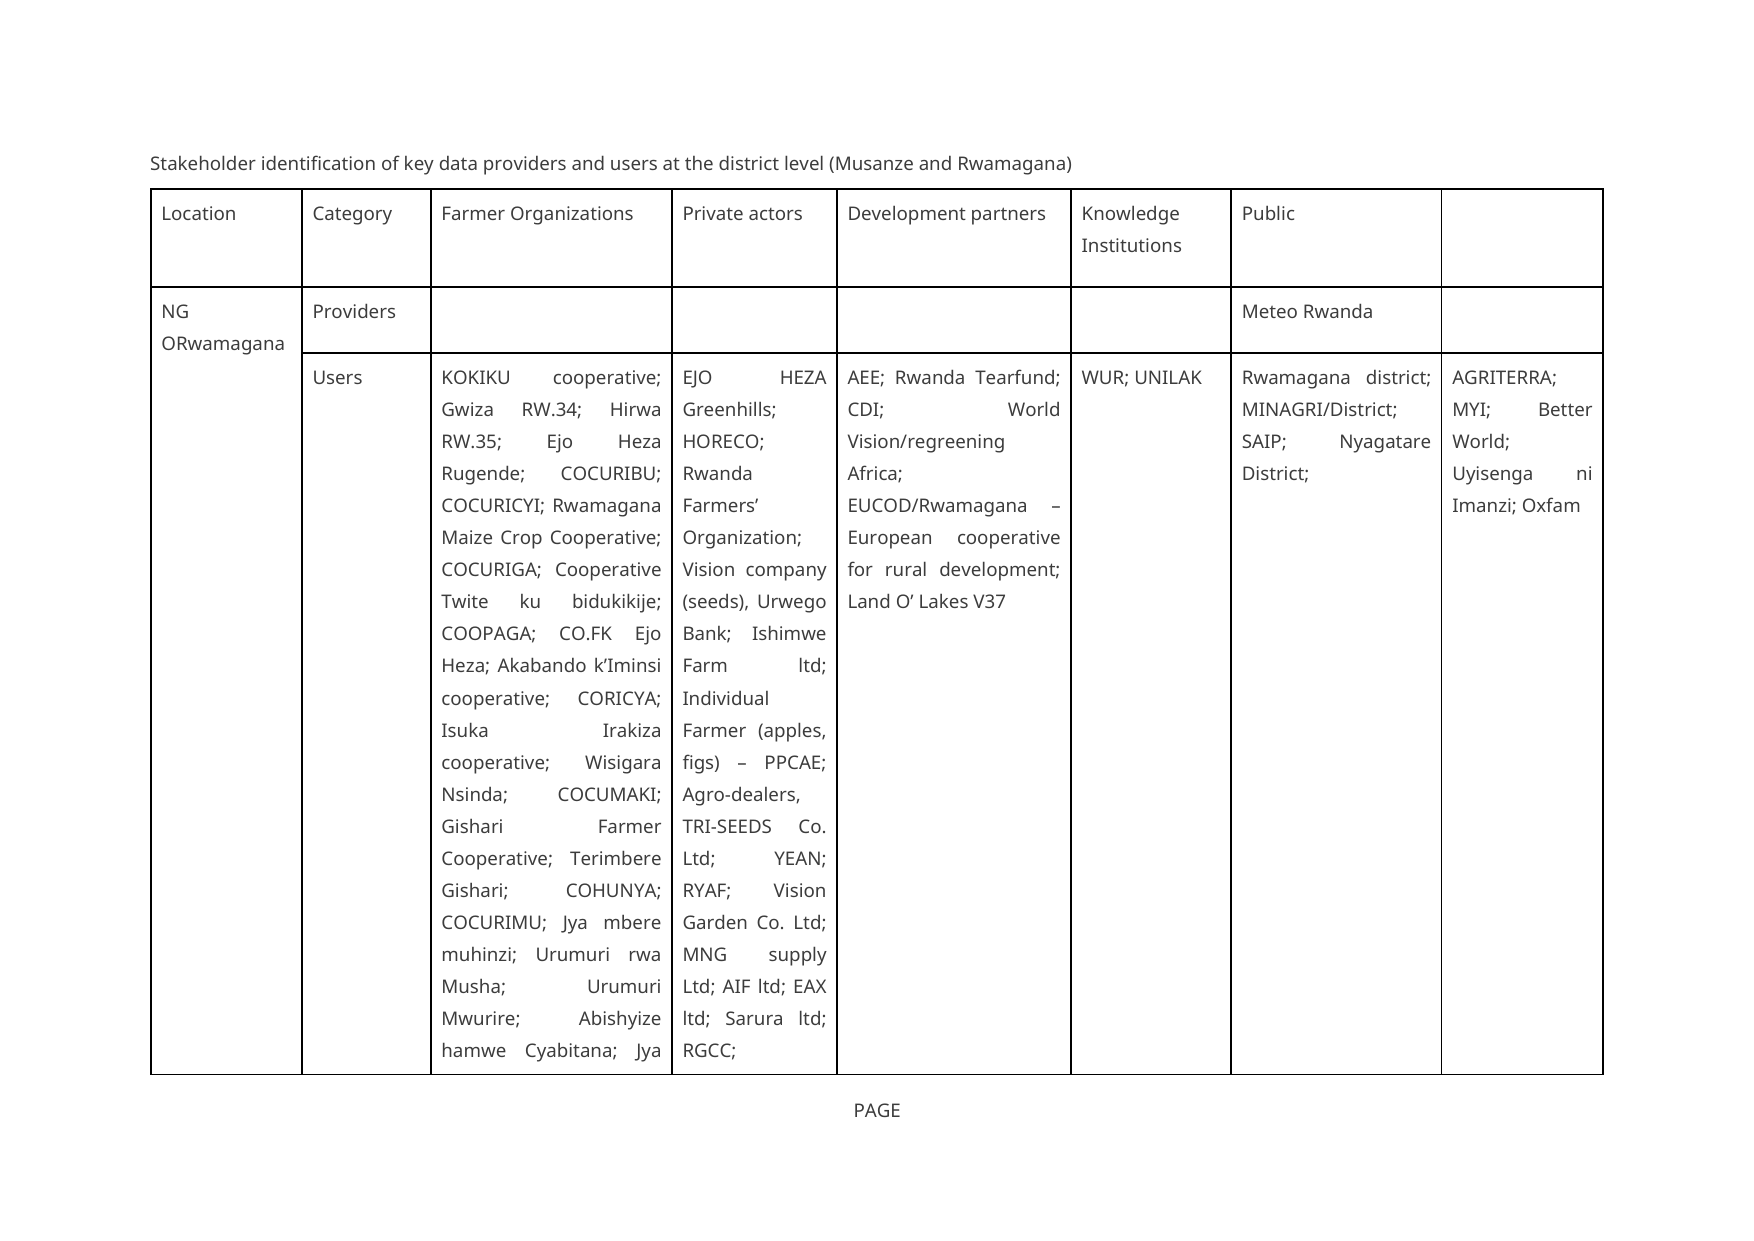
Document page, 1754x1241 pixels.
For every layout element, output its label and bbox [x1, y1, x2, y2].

table_cell [303, 288, 430, 352]
table_cell [152, 288, 301, 1074]
table_header [1072, 190, 1230, 286]
table_cell [432, 354, 671, 1074]
table_cell [1232, 288, 1441, 352]
table_cell [838, 288, 1070, 352]
table_cell [1232, 354, 1441, 1074]
table_header [432, 190, 671, 286]
table_cell [432, 288, 671, 352]
table_header [152, 190, 301, 286]
table_cell [673, 288, 836, 352]
table_header [303, 190, 430, 286]
table_header [838, 190, 1070, 286]
table_cell [1072, 354, 1230, 1074]
table_cell [1442, 354, 1602, 1074]
table_header [673, 190, 836, 286]
table_cell [1442, 288, 1602, 352]
table_cell [838, 354, 1070, 1074]
table_cell [673, 354, 836, 1074]
table_header [1442, 190, 1602, 286]
table_cell [1072, 288, 1230, 352]
table_cell [303, 354, 430, 1074]
table_header [1232, 190, 1441, 286]
